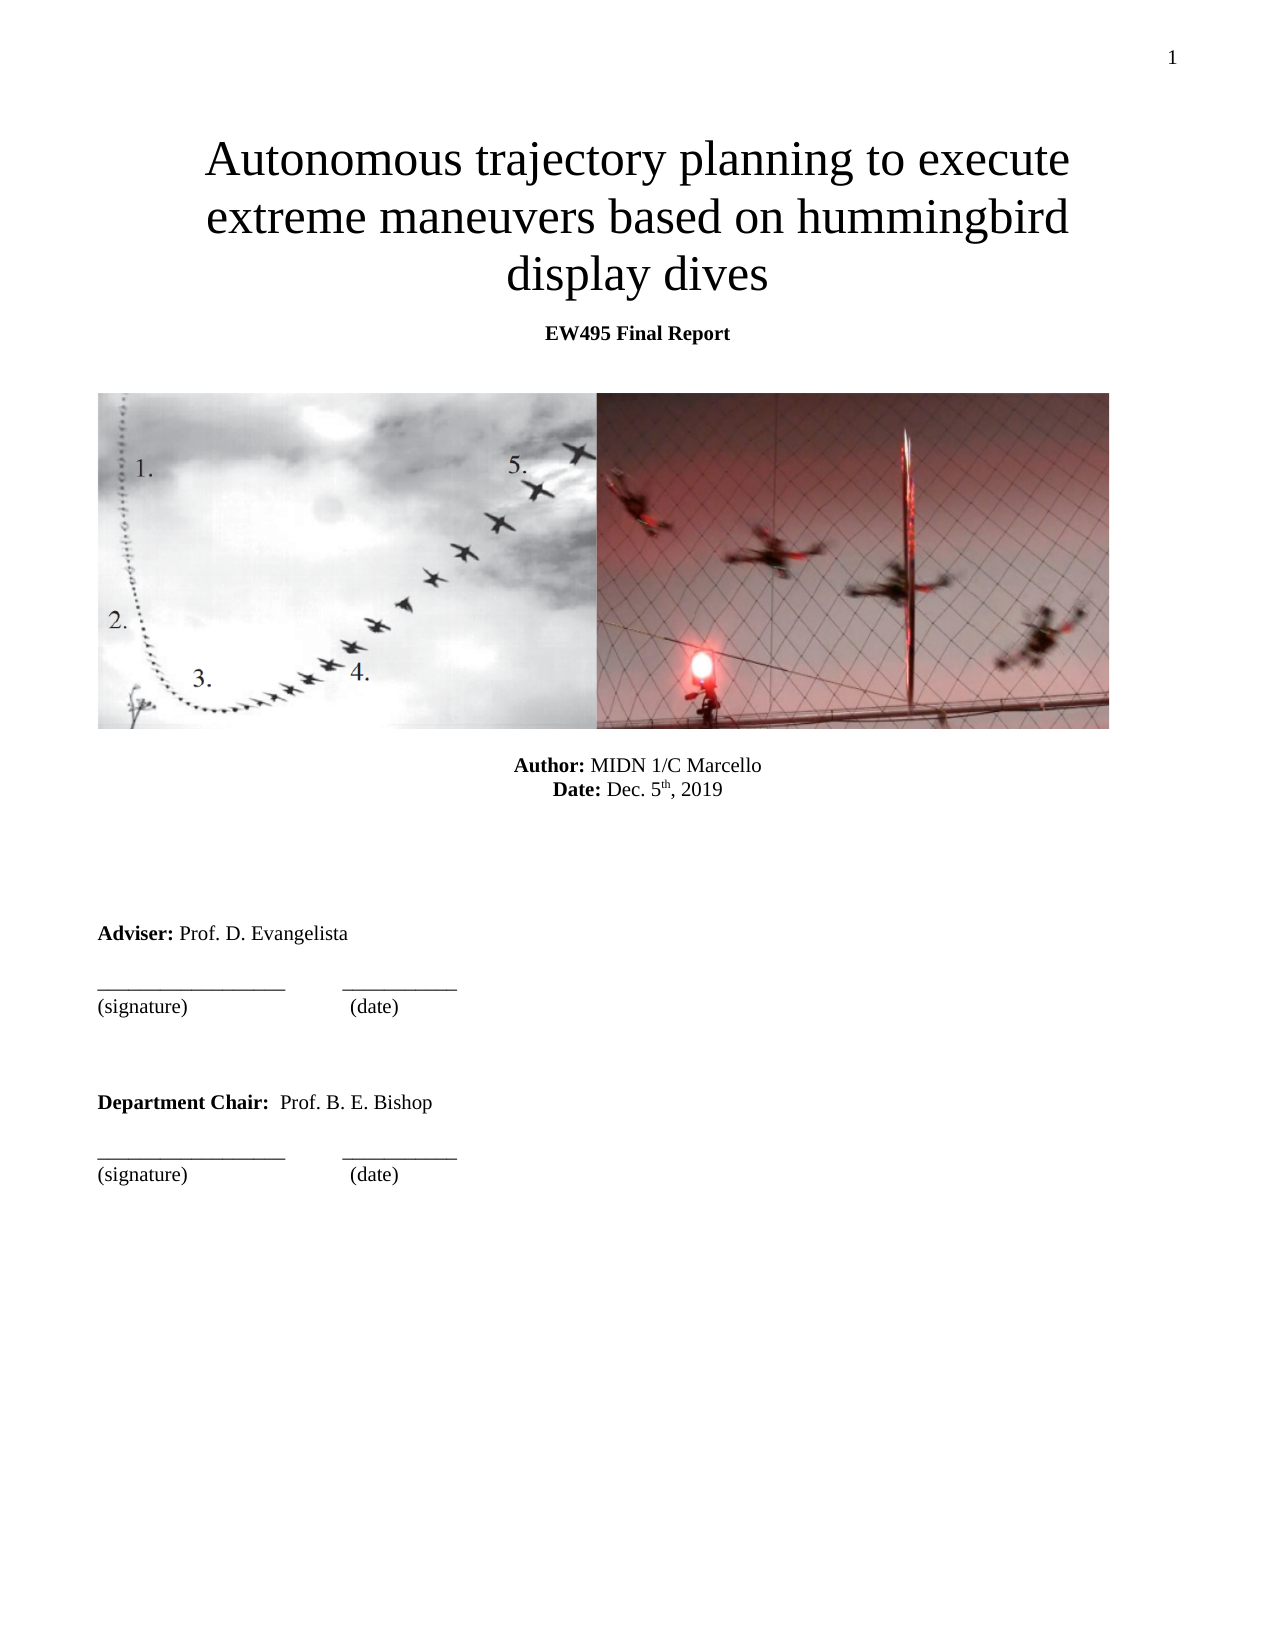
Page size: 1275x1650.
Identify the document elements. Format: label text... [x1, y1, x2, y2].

text EW495 Final Report [97, 105, 1177, 345]
text Adviser: Prof. D. Evangelista [97, 921, 1177, 945]
title Autonomous trajectory planning to execute extreme maneuvers based on hummingbird display dives [150, 129, 1125, 302]
picture [97, 393, 1110, 729]
text __________________ ___________ (signature) (date) [97, 969, 1177, 1018]
text Author: MIDN 1/C Marcello Date: Dec. 5th, 2019 [97, 753, 1177, 801]
text Department Chair: Prof. B. E. Bishop [97, 1090, 1177, 1114]
text __________________ ___________ (signature) (date) [97, 1138, 1177, 1186]
